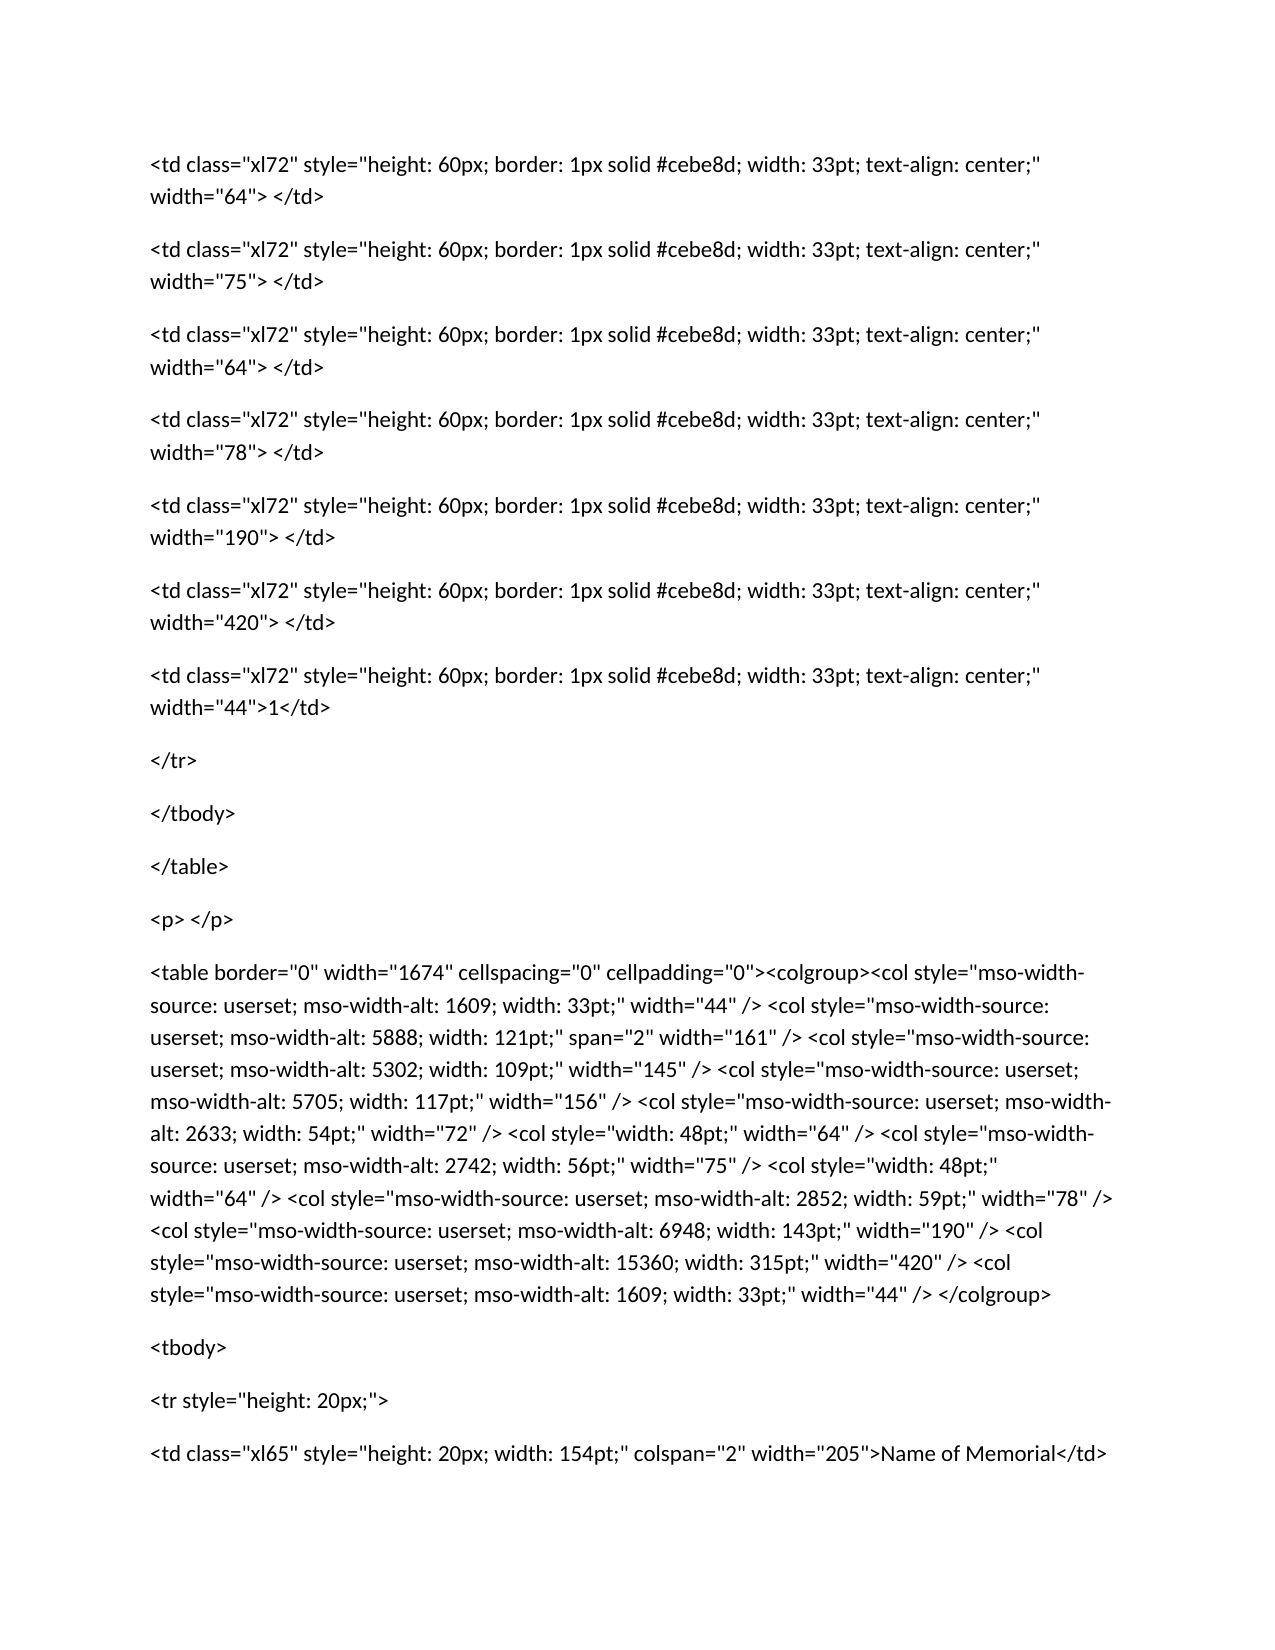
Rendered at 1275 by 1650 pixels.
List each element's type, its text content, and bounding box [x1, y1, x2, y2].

text <td class="xl72" style="height: 60px; border: 1px solid #cebe8d; width: 33pt; text-align: center;" width="44">1</td> [150, 661, 1125, 721]
text </tr> [150, 746, 1125, 774]
text <tr style="height: 20px;"> [150, 1386, 1125, 1414]
text <td class="xl65" style="height: 20px; width: 154pt;" colspan="2" width="205">Name of Memorial</td> [150, 1439, 1125, 1467]
text <td class="xl72" style="height: 60px; border: 1px solid #cebe8d; width: 33pt; text-align: center;" width="64"> </td> [150, 320, 1125, 381]
text <td class="xl72" style="height: 60px; border: 1px solid #cebe8d; width: 33pt; text-align: center;" width="420"> </td> [150, 576, 1125, 636]
text <td class="xl72" style="height: 60px; border: 1px solid #cebe8d; width: 33pt; text-align: center;" width="190"> </td> [150, 491, 1125, 551]
text <table border="0" width="1674" cellspacing="0" cellpadding="0"><colgroup><col style="mso-width-source: userset; mso-width-alt: 1609; width: 33pt;" width="44" /> <col style="mso-width-source: userset; mso-width-alt: 5888; width: 121pt;" span="2" width="161" /> <col style="mso-width-source: userset; mso-width-alt: 5302; width: 109pt;" width="145" /> <col style="mso-width-source: userset; mso-width-alt: 5705; width: 117pt;" width="156" /> <col style="mso-width-source: userset; mso-width-alt: 2633; width: 54pt;" width="72" /> <col style="width: 48pt;" width="64" /> <col style="mso-width-source: userset; mso-width-alt: 2742; width: 56pt;" width="75" /> <col style="width: 48pt;" width="64" /> <col style="mso-width-source: userset; mso-width-alt: 2852; width: 59pt;" width="78" /> <col style="mso-width-source: userset; mso-width-alt: 6948; width: 143pt;" width="190" /> <col style="mso-width-source: userset; mso-width-alt: 15360; width: 315pt;" width="420" /> <col style="mso-width-source: userset; mso-width-alt: 1609; width: 33pt;" width="44" /> </colgroup> [150, 958, 1125, 1308]
text </table> [150, 852, 1125, 881]
text <td class="xl72" style="height: 60px; border: 1px solid #cebe8d; width: 33pt; text-align: center;" width="75"> </td> [150, 235, 1125, 295]
text <p> </p> [150, 906, 1125, 933]
text <td class="xl72" style="height: 60px; border: 1px solid #cebe8d; width: 33pt; text-align: center;" width="64"> </td> [150, 150, 1125, 210]
text <tbody> [150, 1333, 1125, 1361]
text </tbody> [150, 799, 1125, 827]
text <td class="xl72" style="height: 60px; border: 1px solid #cebe8d; width: 33pt; text-align: center;" width="78"> </td> [150, 406, 1125, 466]
